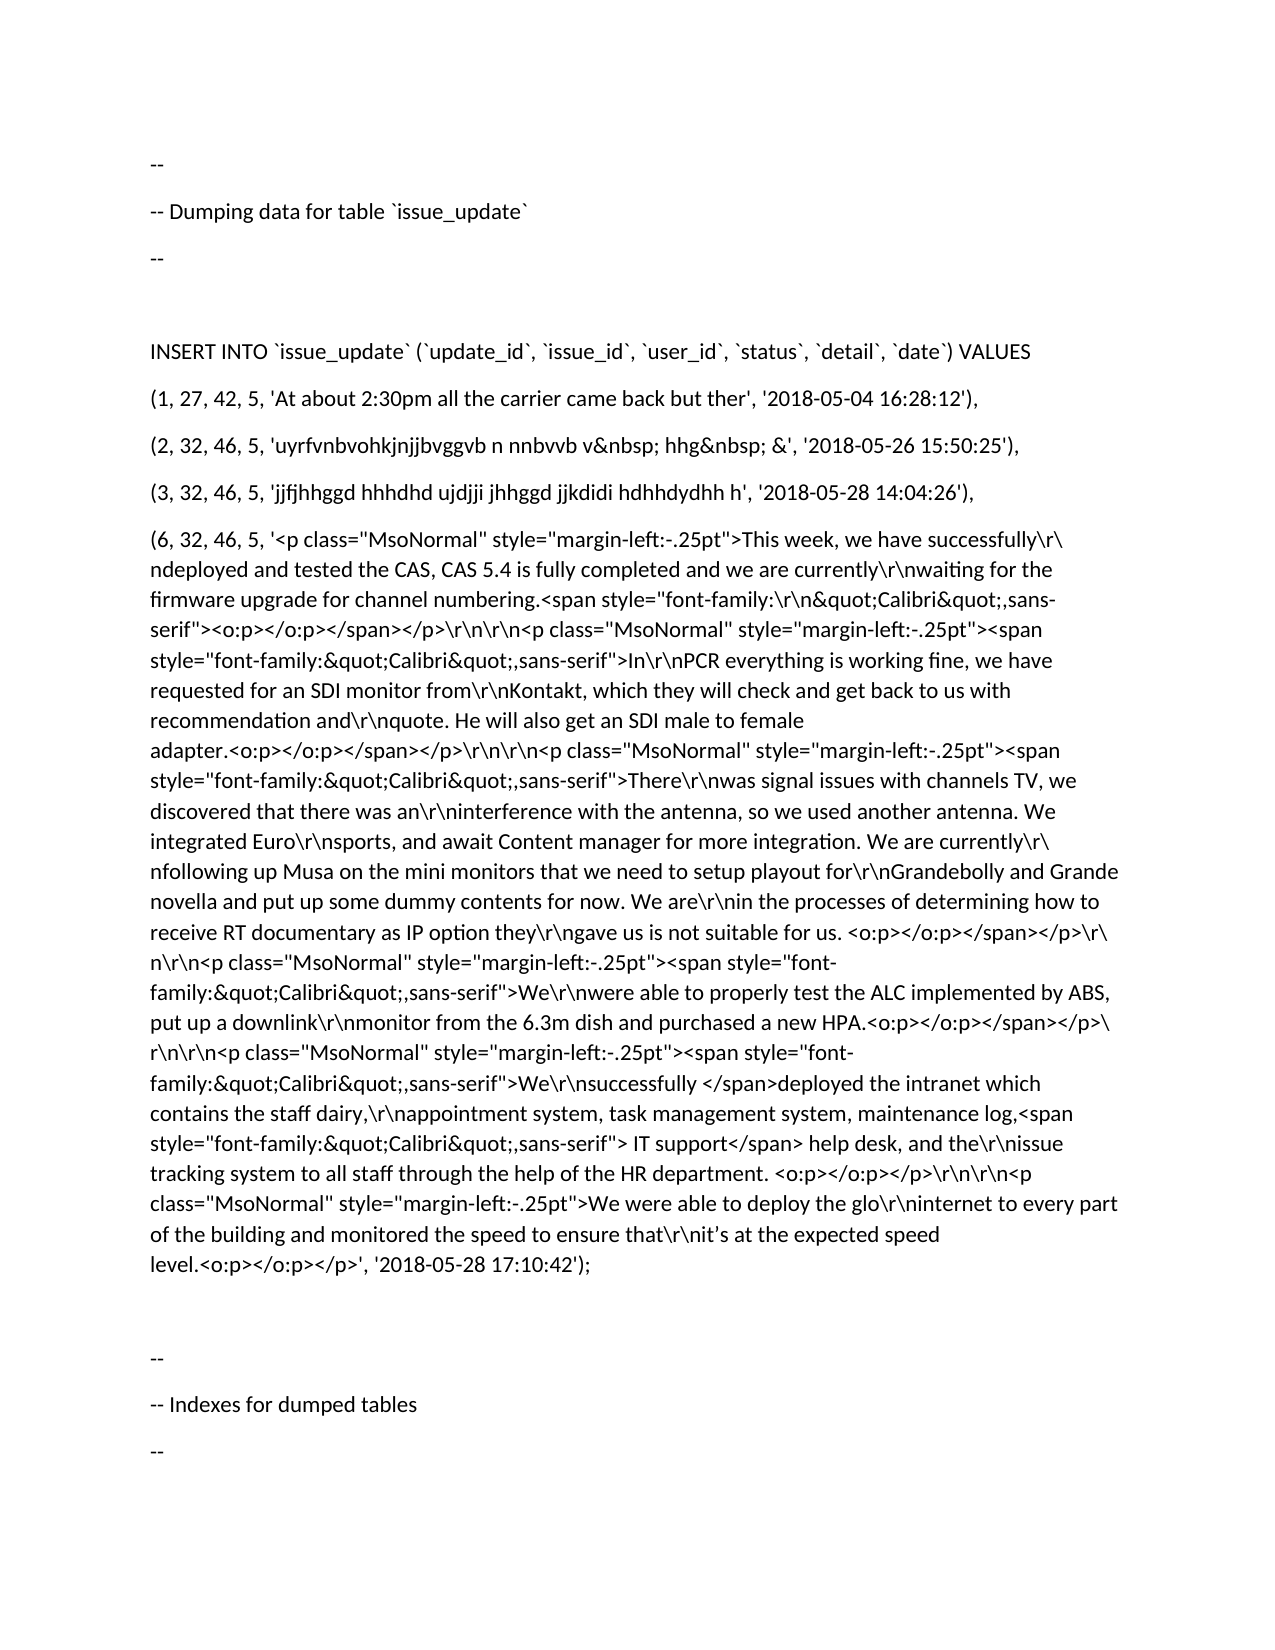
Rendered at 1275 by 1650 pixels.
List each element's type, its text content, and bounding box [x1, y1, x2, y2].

text INSERT INTO `issue_update` (`update_id`, `issue_id`, `user_id`, `status`, `detail`, `date`) VALUES [150, 337, 1125, 366]
text (2, 32, 46, 5, 'uyrfvnbvohkjnjjbvggvb n nnbvvb v&nbsp; hhg&nbsp; &', '2018-05-26 15:50:25'), [150, 431, 1125, 459]
text -- [150, 1437, 1125, 1466]
text -- [150, 244, 1125, 272]
text -- Dumping data for table `issue_update` [150, 197, 1125, 225]
text -- Indexes for dumped tables [150, 1391, 1125, 1419]
text -- [150, 150, 1125, 178]
text (3, 32, 46, 5, 'jjfjhhggd hhhdhd ujdjji jhhggd jjkdidi hdhhdydhh h', '2018-05-28 14:04:26'), [150, 478, 1125, 506]
text (6, 32, 46, 5, '<p class="MsoNormal" style="margin-left:-.25pt">This week, we have successfully\r\ndeployed and tested the CAS, CAS 5.4 is fully completed and we are currently\r\nwaiting for the firmware upgrade for channel numbering.<span style="font-family:\r\n&quot;Calibri&quot;,sans-serif"><o:p></o:p></span></p>\r\n\r\n<p class="MsoNormal" style="margin-left:-.25pt"><span style="font-family:&quot;Calibri&quot;,sans-serif">In\r\nPCR everything is working fine, we have requested for an SDI monitor from\r\nKontakt, which they will check and get back to us with recommendation and\r\nquote. He will also get an SDI male to female adapter.<o:p></o:p></span></p>\r\n\r\n<p class="MsoNormal" style="margin-left:-.25pt"><span style="font-family:&quot;Calibri&quot;,sans-serif">There\r\nwas signal issues with channels TV, we discovered that there was an\r\ninterference with the antenna, so we used another antenna. We integrated Euro\r\nsports, and await Content manager for more integration. We are currently\r\nfollowing up Musa on the mini monitors that we need to setup playout for\r\nGrandebolly and Grande novella and put up some dummy contents for now. We are\r\nin the processes of determining how to receive RT documentary as IP option they\r\ngave us is not suitable for us. <o:p></o:p></span></p>\r\n\r\n<p class="MsoNormal" style="margin-left:-.25pt"><span style="font-family:&quot;Calibri&quot;,sans-serif">We\r\nwere able to properly test the ALC implemented by ABS, put up a downlink\r\nmonitor from the 6.3m dish and purchased a new HPA.<o:p></o:p></span></p>\r\n\r\n<p class="MsoNormal" style="margin-left:-.25pt"><span style="font-family:&quot;Calibri&quot;,sans-serif">We\r\nsuccessfully </span>deployed the intranet which contains the staff dairy,\r\nappointment system, task management system, maintenance log,<span style="font-family:&quot;Calibri&quot;,sans-serif"> IT support</span> help desk, and the\r\nissue tracking system to all staff through the help of the HR department. <o:p></o:p></p>\r\n\r\n<p class="MsoNormal" style="margin-left:-.25pt">We were able to deploy the glo\r\ninternet to every part of the building and monitored the speed to ensure that\r\nit’s at the expected speed level.<o:p></o:p></p>', '2018-05-28 17:10:42'); [150, 525, 1125, 1278]
text -- [150, 1344, 1125, 1372]
text (1, 27, 42, 5, 'At about 2:30pm all the carrier came back but ther', '2018-05-04 16:28:12'), [150, 384, 1125, 412]
